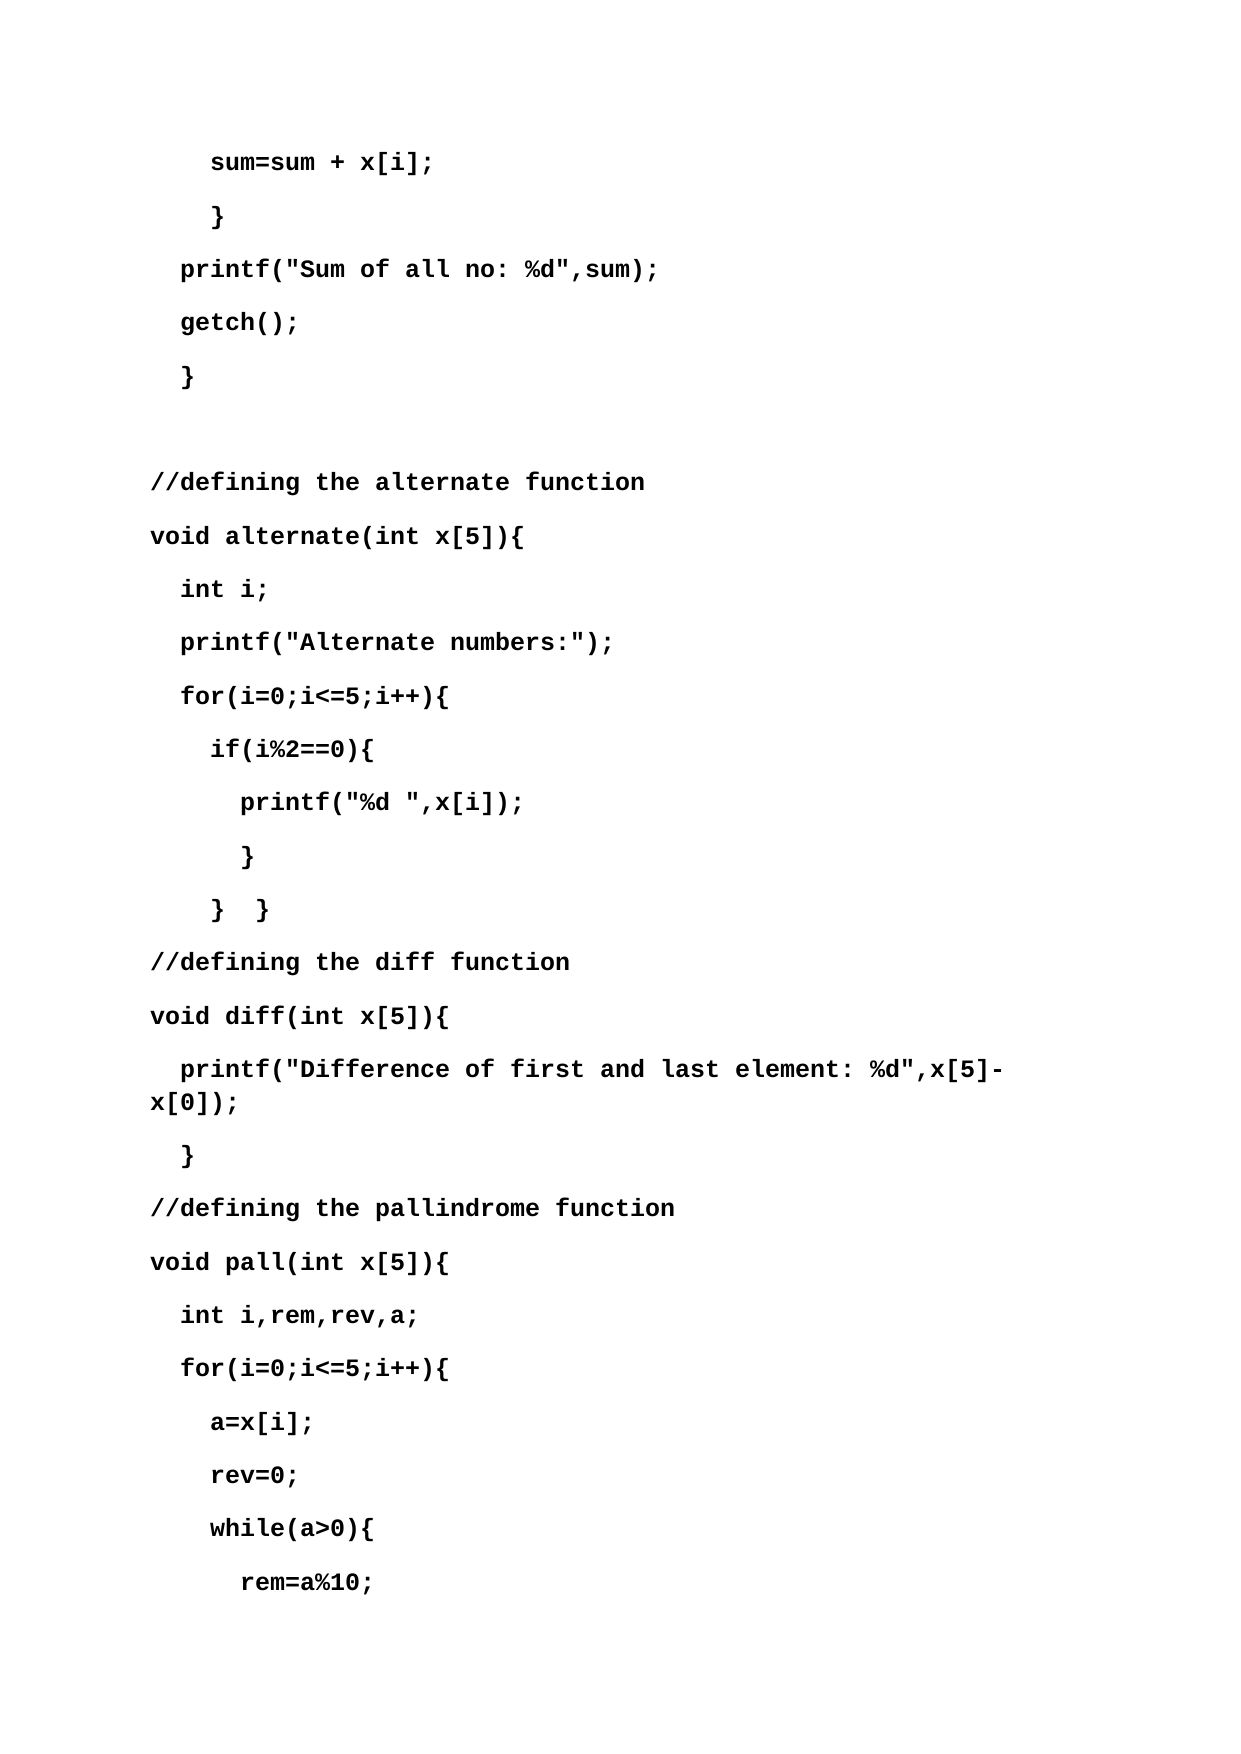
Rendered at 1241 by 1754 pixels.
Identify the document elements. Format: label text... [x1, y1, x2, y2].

text a=x[i]; [150, 1409, 1090, 1437]
text sum=sum + x[i]; [150, 150, 1090, 178]
text printf("Sum of all no: %d",sum); [150, 257, 1090, 285]
text while(a>0){ [150, 1516, 1090, 1544]
text } [150, 363, 1090, 392]
text for(i=0;i<=5;i++){ [150, 1356, 1090, 1384]
text for(i=0;i<=5;i++){ [150, 683, 1090, 712]
text } [150, 203, 1090, 232]
text //defining the pallindrome function [150, 1196, 1090, 1224]
text void pall(int x[5]){ [150, 1249, 1090, 1277]
text //defining the alternate function [150, 470, 1090, 498]
text } } [150, 897, 1090, 925]
text } [150, 1142, 1090, 1171]
text if(i%2==0){ [150, 737, 1090, 765]
text getch(); [150, 310, 1090, 338]
text int i,rem,rev,a; [150, 1302, 1090, 1331]
text void alternate(int x[5]){ [150, 523, 1090, 552]
text } [150, 843, 1090, 872]
text rev=0; [150, 1462, 1090, 1491]
text rem=a%10; [150, 1569, 1090, 1597]
text //defining the diff function [150, 950, 1090, 978]
text printf("Difference of first and last element: %d",x[5]-x[0]); [150, 1057, 1090, 1117]
text int i; [150, 577, 1090, 605]
text void diff(int x[5]){ [150, 1003, 1090, 1032]
text printf("%d ",x[i]); [150, 790, 1090, 818]
text printf("Alternate numbers:"); [150, 630, 1090, 658]
